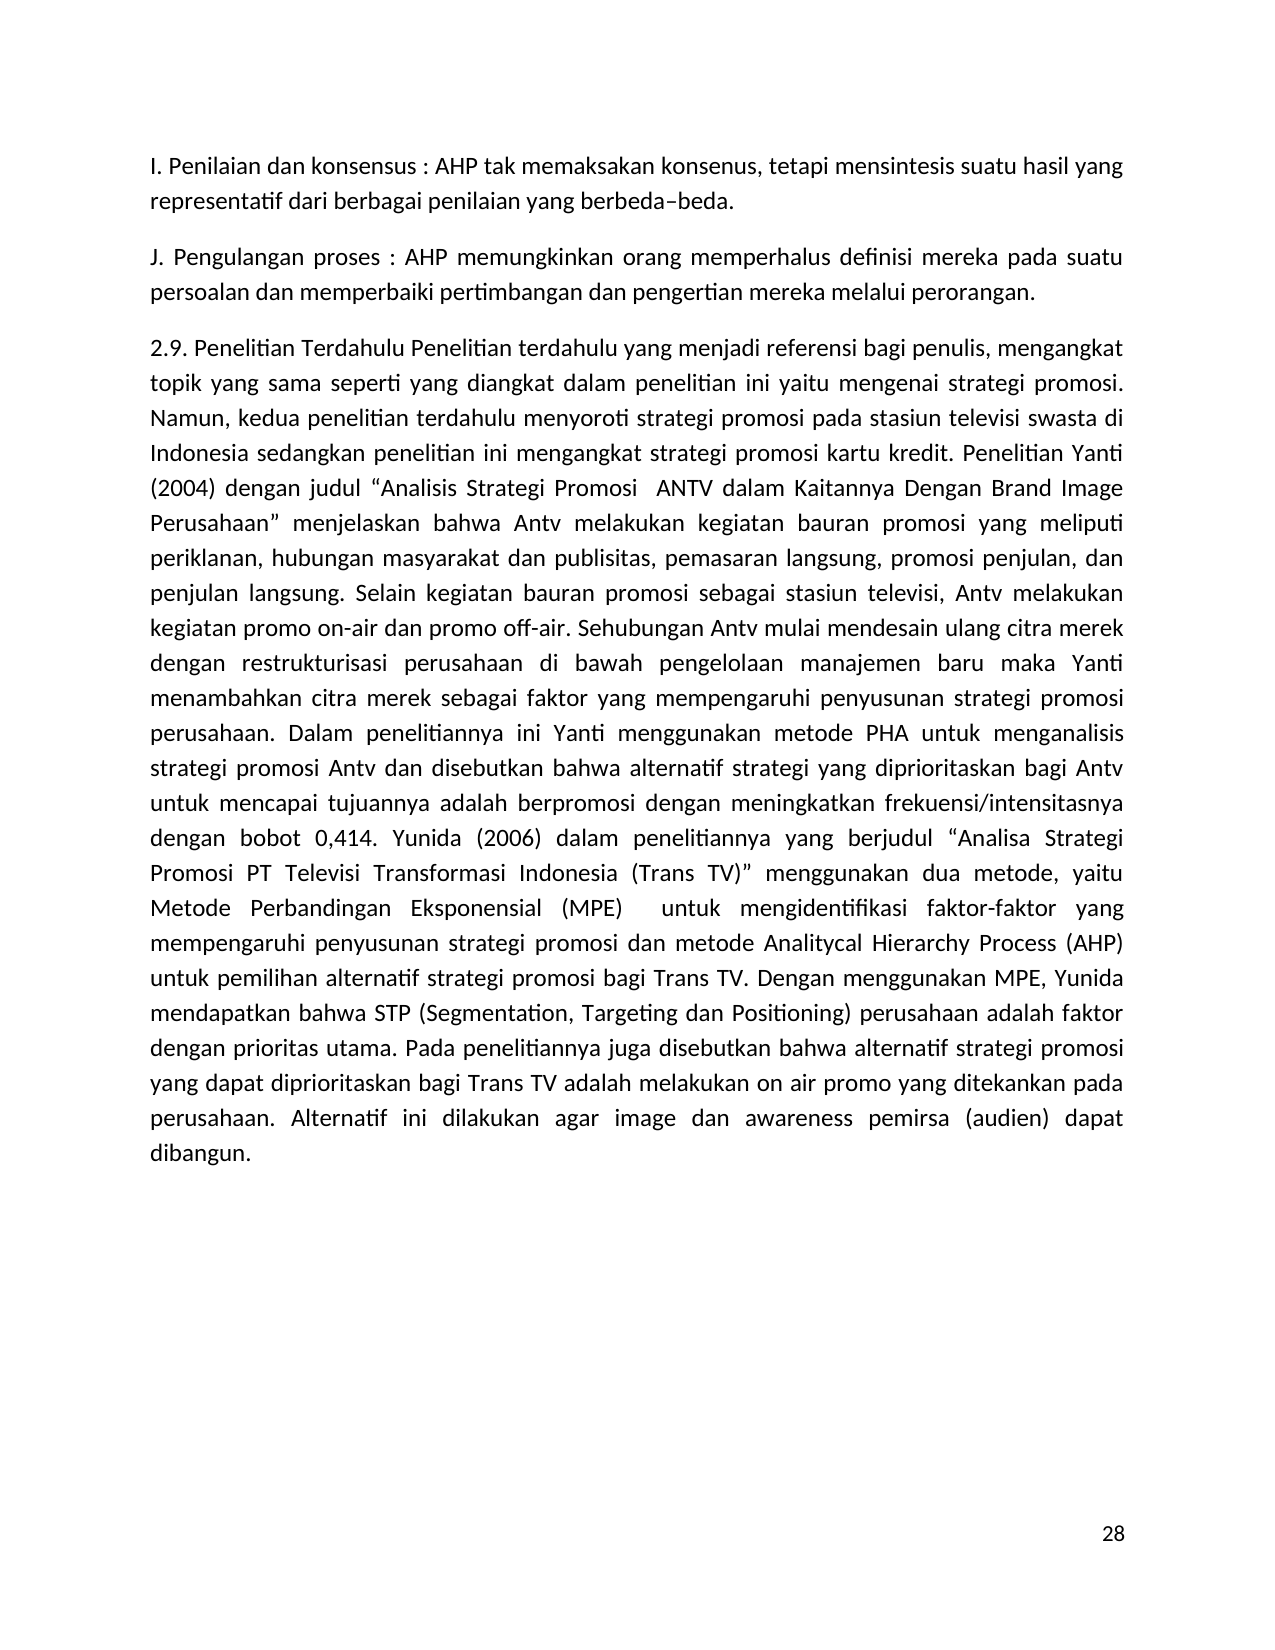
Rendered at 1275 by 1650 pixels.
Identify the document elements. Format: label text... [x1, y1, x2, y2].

text I. Penilaian dan konsensus : AHP tak memaksakan konsenus, tetapi mensintesis suatu hasil yang representatif dari berbagai penilaian yang berbeda–beda. [150, 150, 1125, 216]
text J. Pengulangan proses : AHP memungkinkan orang memperhalus definisi mereka pada suatu persoalan dan memperbaiki pertimbangan dan pengertian mereka melalui perorangan. [150, 241, 1125, 306]
text 2.9. Penelitian Terdahulu Penelitian terdahulu yang menjadi referensi bagi penulis, mengangkat topik yang sama seperti yang diangkat dalam penelitian ini yaitu mengenai strategi promosi. Namun, kedua penelitian terdahulu menyoroti strategi promosi pada stasiun televisi swasta di Indonesia sedangkan penelitian ini mengangkat strategi promosi kartu kredit. Penelitian Yanti (2004) dengan judul “Analisis Strategi Promosi ANTV dalam Kaitannya Dengan Brand Image Perusahaan” menjelaskan bahwa Antv melakukan kegiatan bauran promosi yang meliputi periklanan, hubungan masyarakat dan publisitas, pemasaran langsung, promosi penjulan, dan penjulan langsung. Selain kegiatan bauran promosi sebagai stasiun televisi, Antv melakukan kegiatan promo on-air dan promo off-air. Sehubungan Antv mulai mendesain ulang citra merek dengan restrukturisasi perusahaan di bawah pengelolaan manajemen baru maka Yanti menambahkan citra merek sebagai faktor yang mempengaruhi penyusunan strategi promosi perusahaan. Dalam penelitiannya ini Yanti menggunakan metode PHA untuk menganalisis strategi promosi Antv dan disebutkan bahwa alternatif strategi yang diprioritaskan bagi Antv untuk mencapai tujuannya adalah berpromosi dengan meningkatkan frekuensi/intensitasnya dengan bobot 0,414. Yunida (2006) dalam penelitiannya yang berjudul “Analisa Strategi Promosi PT Televisi Transformasi Indonesia (Trans TV)” menggunakan dua metode, yaitu Metode Perbandingan Eksponensial (MPE) untuk mengidentifikasi faktor-faktor yang mempengaruhi penyusunan strategi promosi dan metode Analitycal Hierarchy Process (AHP) untuk pemilihan alternatif strategi promosi bagi Trans TV. Dengan menggunakan MPE, Yunida mendapatkan bahwa STP (Segmentation, Targeting dan Positioning) perusahaan adalah faktor dengan prioritas utama. Pada penelitiannya juga disebutkan bahwa alternatif strategi promosi yang dapat diprioritaskan bagi Trans TV adalah melakukan on air promo yang ditekankan pada perusahaan. Alternatif ini dilakukan agar image dan awareness pemirsa (audien) dapat dibangun. [150, 332, 1125, 1167]
